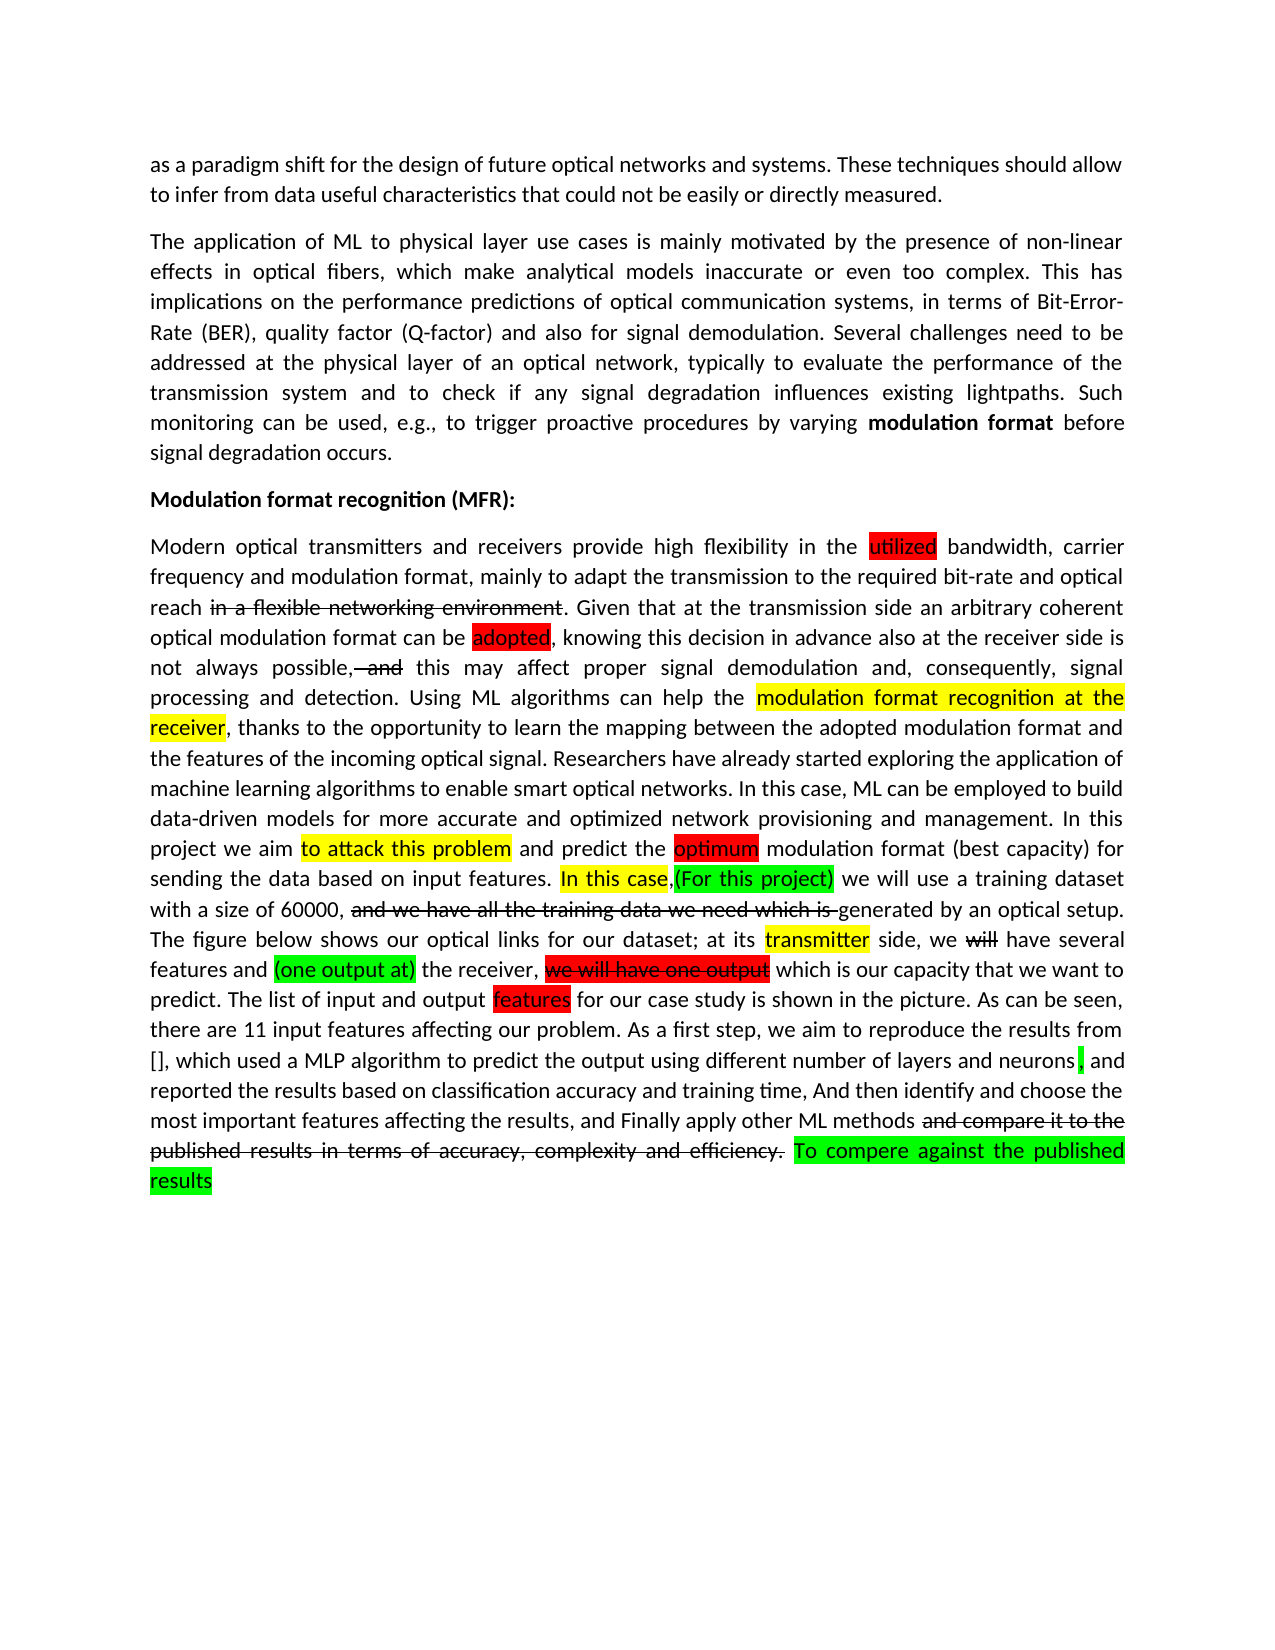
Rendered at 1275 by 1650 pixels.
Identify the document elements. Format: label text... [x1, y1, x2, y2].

text The application of ML to physical layer use cases is mainly motivated by the presence of non-linear effects in optical fibers, which make analytical models inaccurate or even too complex. This has implications on the performance predictions of optical communication systems, in terms of Bit-Error-Rate (BER), quality factor (Q-factor) and also for signal demodulation. Several challenges need to be addressed at the physical layer of an optical network, typically to evaluate the performance of the transmission system and to check if any signal degradation influences existing lightpaths. Such monitoring can be used, e.g., to trigger proactive procedures by varying modulation format before signal degradation occurs. [150, 227, 1125, 467]
text Modern optical transmitters and receivers provide high flexibility in the utilized bandwidth, carrier frequency and modulation format, mainly to adapt the transmission to the required bit-rate and optical reach in a flexible networking environment. Given that at the transmission side an arbitrary coherent optical modulation format can be adopted, knowing this decision in advance also at the receiver side is not always possible, and this may affect proper signal demodulation and, consequently, signal processing and detection. Using ML algorithms can help the modulation format recognition at the receiver, thanks to the opportunity to learn the mapping between the adopted modulation format and the features of the incoming optical signal. Researchers have already started exploring the application of machine learning algorithms to enable smart optical networks. In this case, ML can be employed to build data-driven models for more accurate and optimized network provisioning and management. In this project we aim to attack this problem and predict the optimum modulation format (best capacity) for sending the data based on input features. In this case,(For this project) we will use a training dataset with a size of 60000, and we have all the training data we need which is generated by an optical setup. The figure below shows our optical links for our dataset; at its transmitter side, we will have several features and (one output at) the receiver, we will have one output which is our capacity that we want to predict. The list of input and output features for our case study is shown in the picture. As can be seen, there are 11 input features affecting our problem. As a first step, we aim to reproduce the results from [], which used a MLP algorithm to predict the output using different number of layers and neurons, and reported the results based on classification accuracy and training time, And then identify and choose the most important features affecting the results, and Finally apply other ML methods and compare it to the published results in terms of accuracy, complexity and efficiency. To compere against the published results [150, 532, 1125, 1195]
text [150, 150, 1125, 208]
text Modulation format recognition (MFR): [150, 485, 1125, 513]
